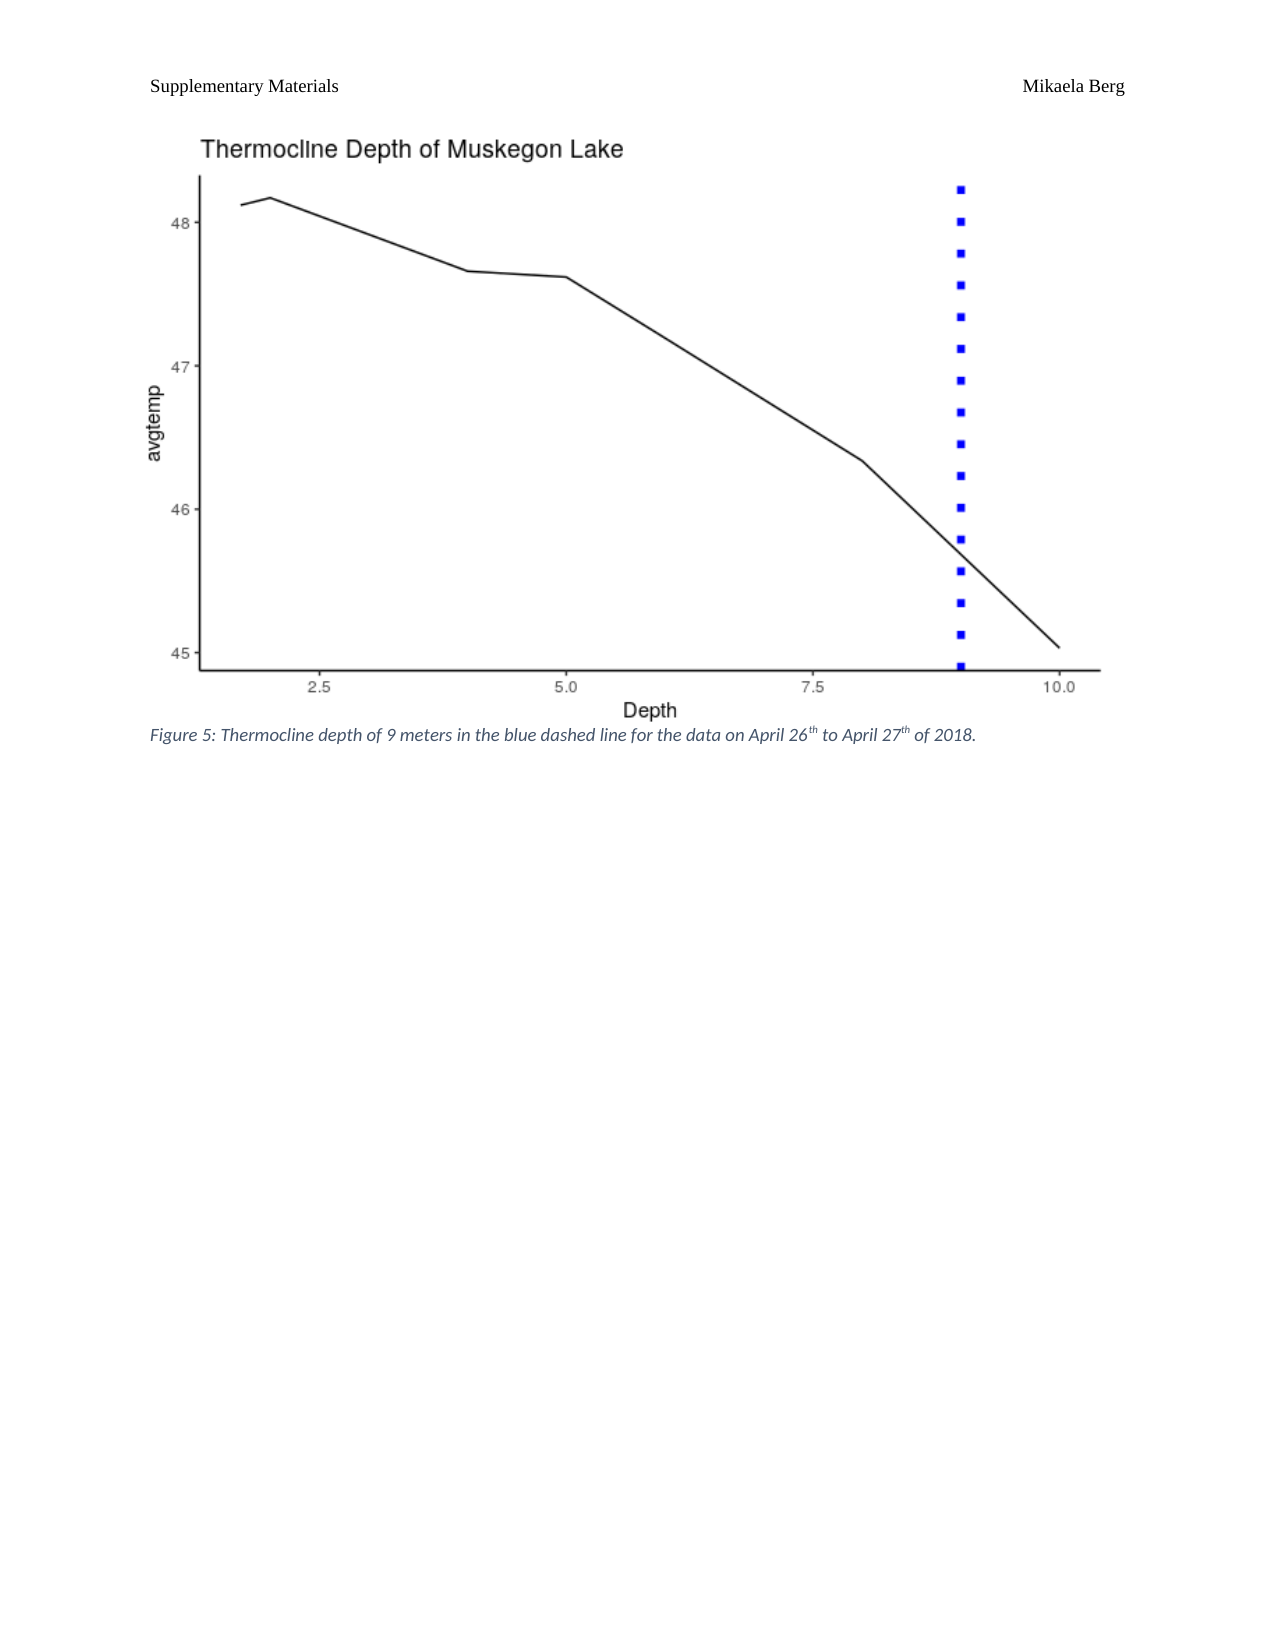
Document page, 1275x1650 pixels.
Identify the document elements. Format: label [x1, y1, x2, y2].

picture [135, 130, 1111, 733]
